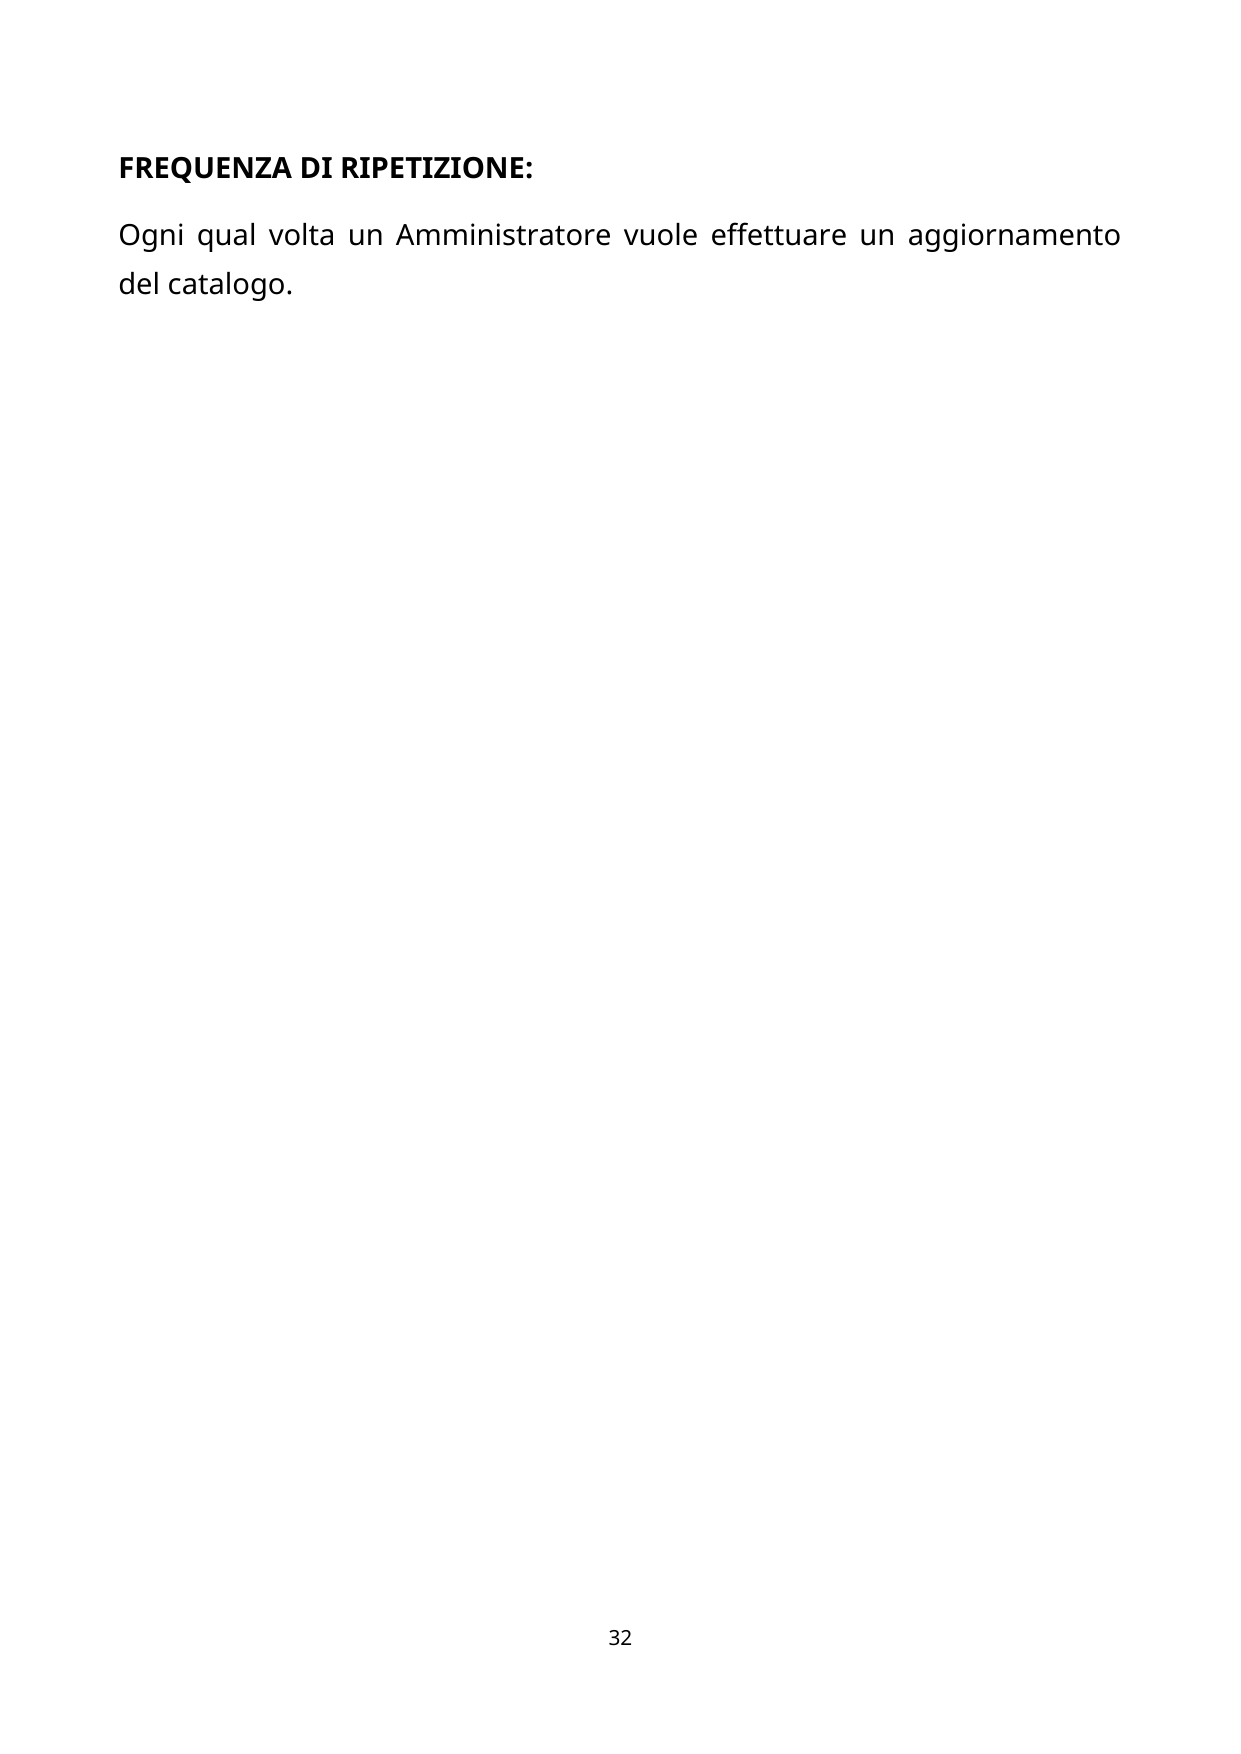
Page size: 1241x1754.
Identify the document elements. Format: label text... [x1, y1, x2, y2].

text FREQUENZA DI RIPETIZIONE: [118, 148, 1122, 187]
text Ogni qual volta un Amministratore vuole effettuare un aggiornamento del catalogo. [118, 214, 1122, 303]
